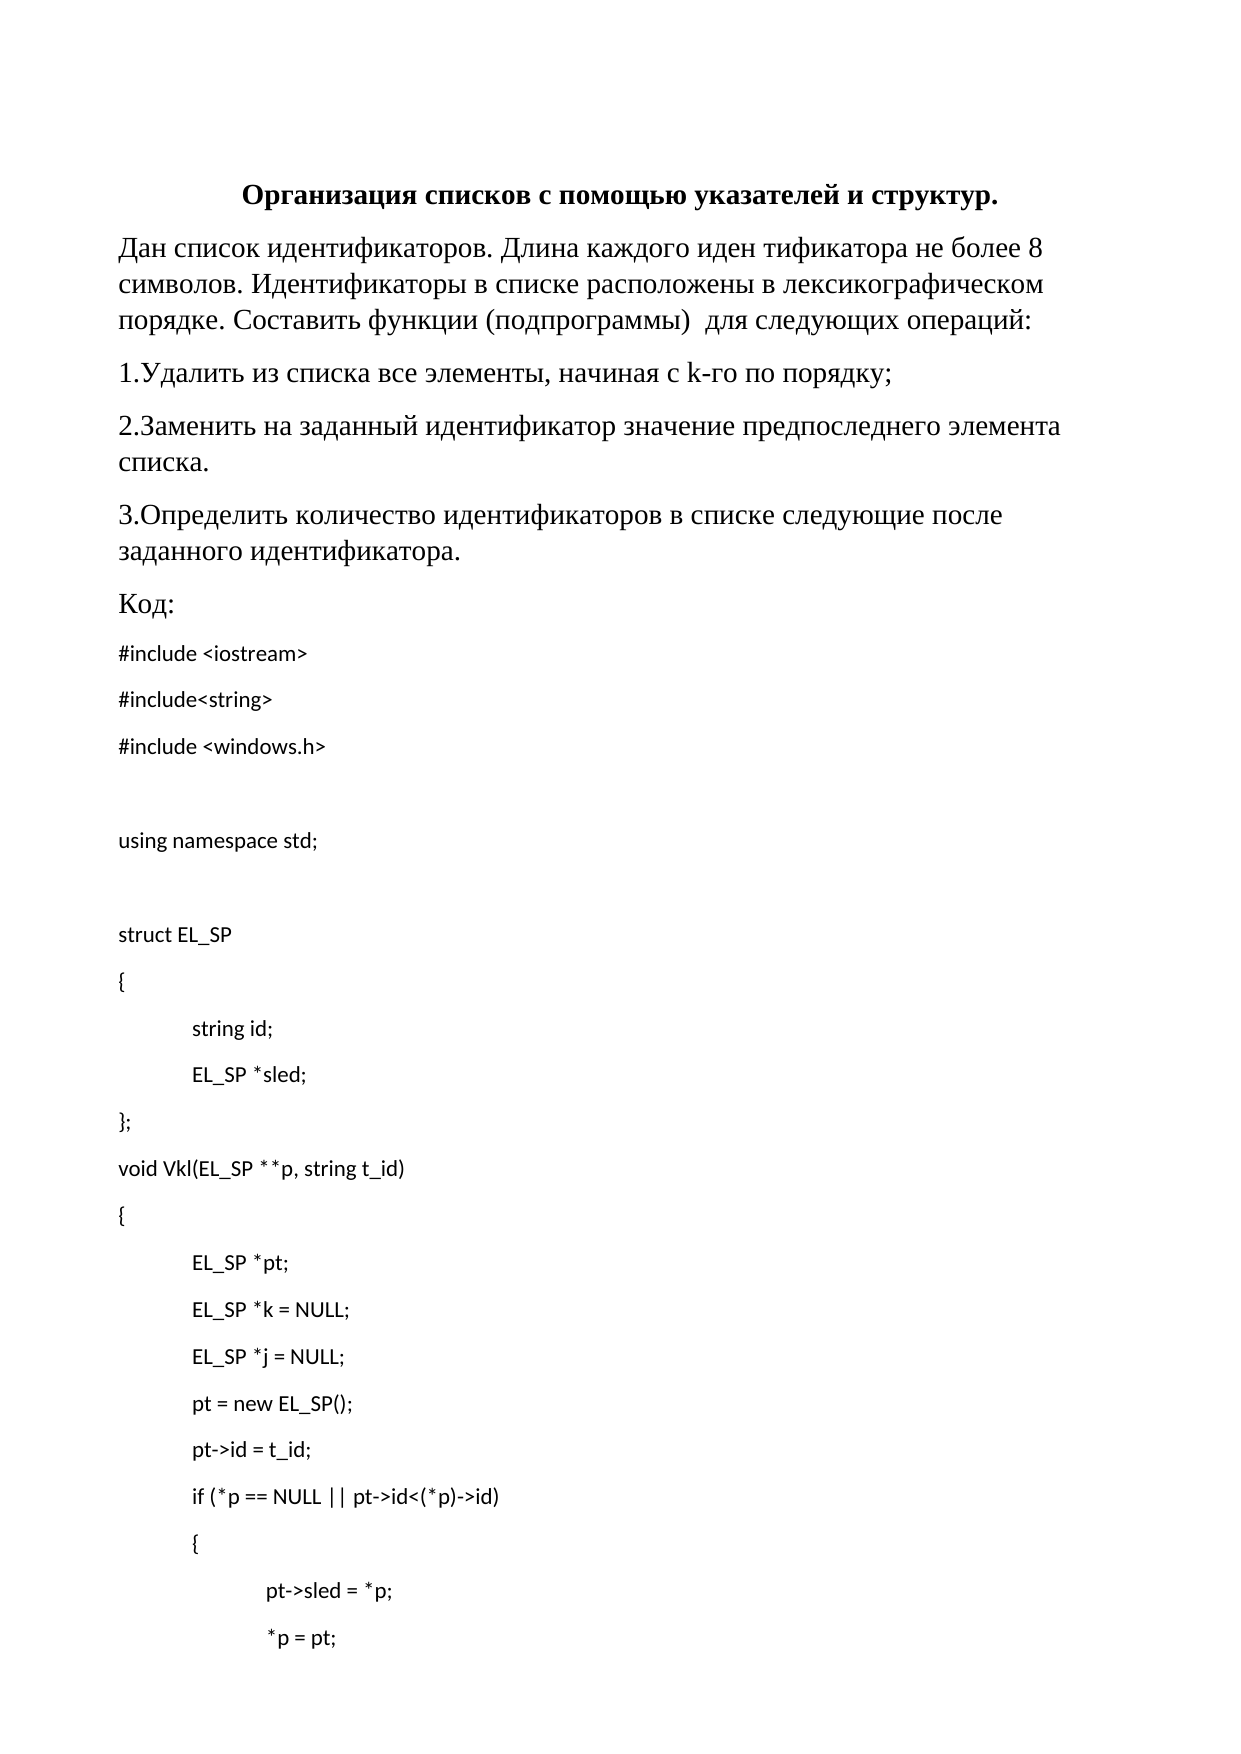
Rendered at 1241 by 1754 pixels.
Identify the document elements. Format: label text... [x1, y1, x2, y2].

text EL_SP *pt; [118, 1248, 1122, 1276]
text 2.Заменить на заданный идентификатор значение предпоследнего элемента списка. [118, 408, 1122, 478]
text #include <iostream> [118, 639, 1122, 667]
text #include<string> [118, 686, 1122, 713]
text { [118, 1529, 1122, 1557]
text { [118, 967, 1122, 995]
text pt->id = t_id; [118, 1436, 1122, 1463]
text if (*p == NULL || pt->id<(*p)->id) [118, 1482, 1122, 1510]
text Дан список идентификаторов. Длина каждого иден тификатора не более 8 символов. Идентификаторы в списке расположены в лексикографическом порядке. Составить функции (подпрограммы) для следующих операций: [118, 230, 1122, 336]
text string id; [118, 1014, 1122, 1042]
text Код: [118, 586, 1122, 619]
text EL_SP *k = NULL; [118, 1295, 1122, 1323]
text pt->sled = *p; [118, 1576, 1122, 1604]
text { [118, 1201, 1122, 1229]
text using namespace std; [118, 826, 1122, 854]
text Организация списков с помощью указателей и структур. [118, 177, 1122, 211]
text pt = new EL_SP(); [118, 1389, 1122, 1417]
text }; [118, 1107, 1122, 1135]
text *p = pt; [118, 1623, 1122, 1651]
text EL_SP *sled; [118, 1061, 1122, 1088]
text EL_SP *j = NULL; [118, 1342, 1122, 1370]
text #include <windows.h> [118, 732, 1122, 760]
text struct EL_SP [118, 920, 1122, 948]
text void Vkl(EL_SP **p, string t_id) [118, 1154, 1122, 1182]
text 3.Определить количество идентификаторов в списке следующие после заданного идентификатора. [118, 497, 1122, 567]
text 1.Удалить из списка все элементы, начиная с k-го по порядку; [118, 355, 1122, 389]
